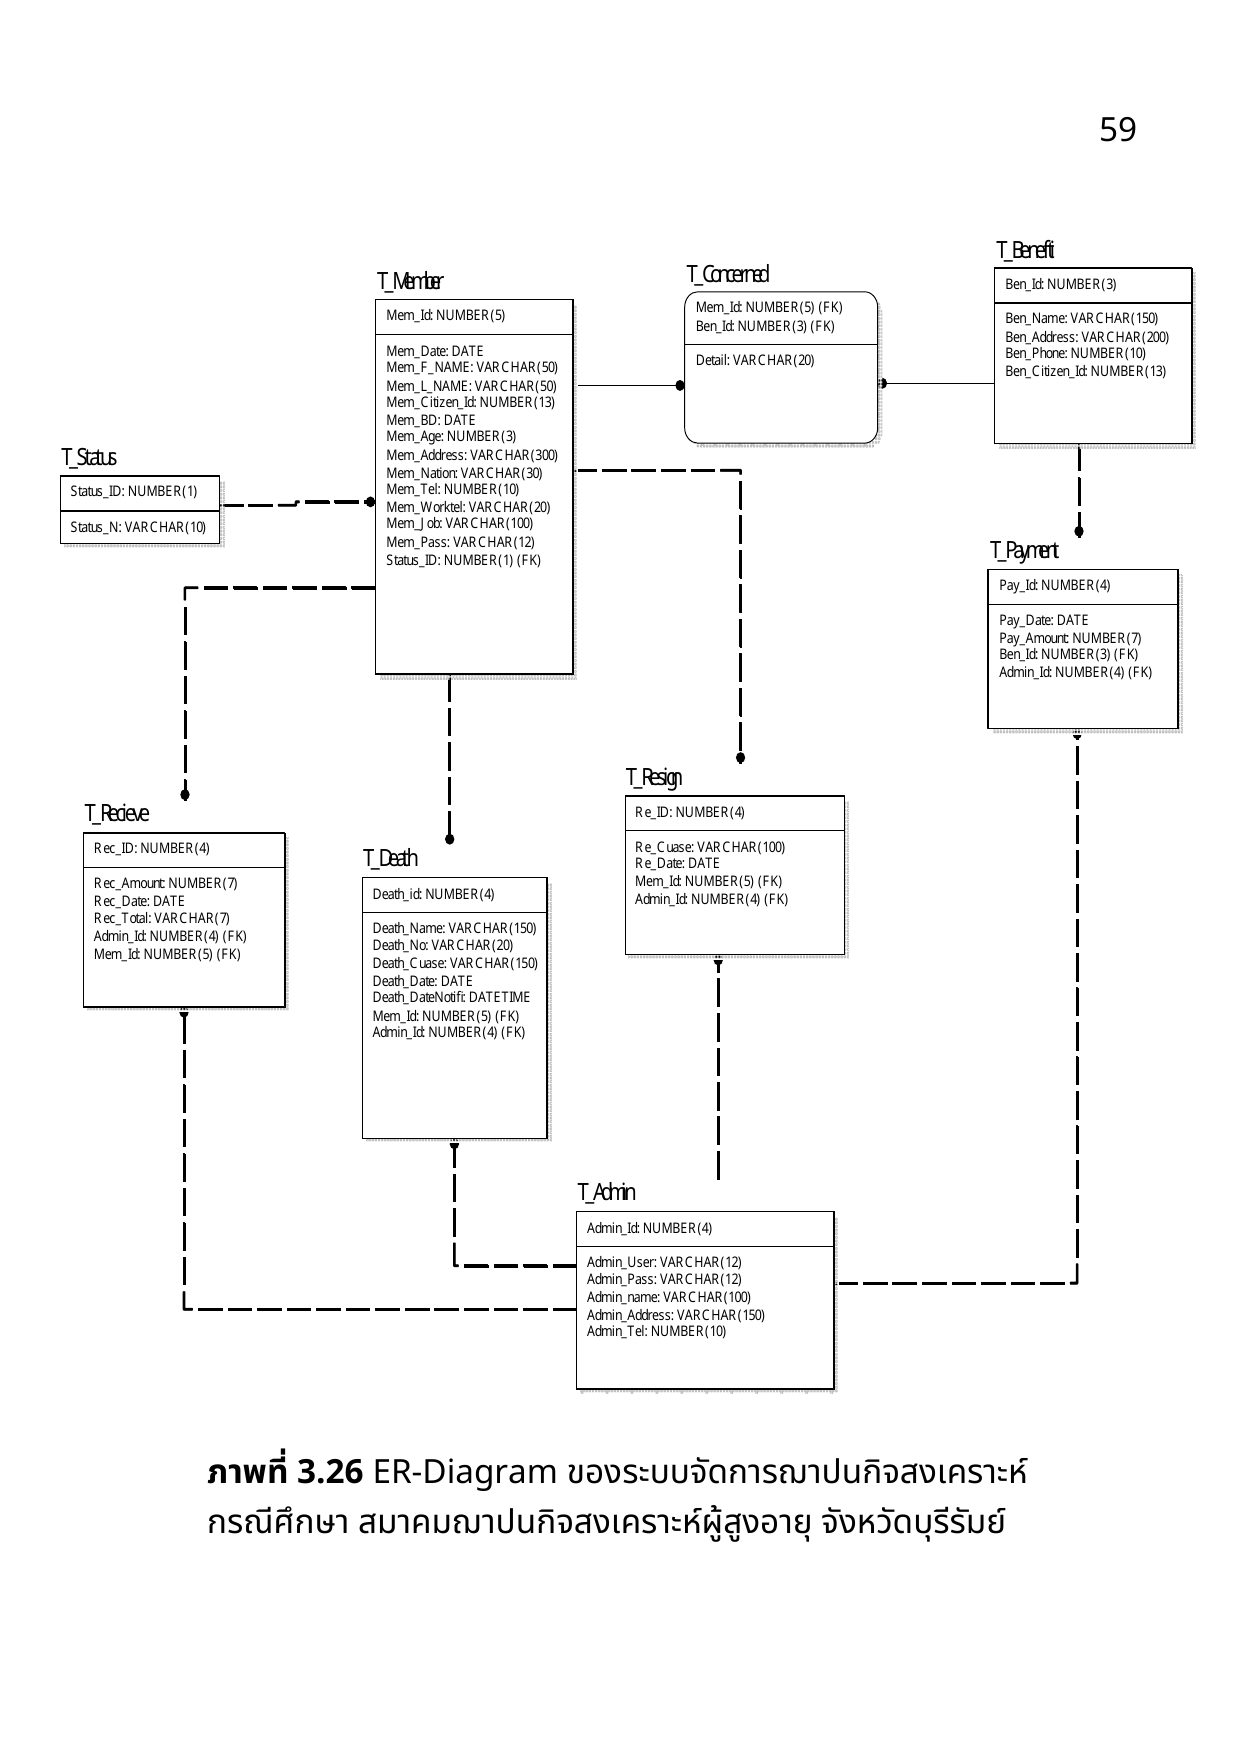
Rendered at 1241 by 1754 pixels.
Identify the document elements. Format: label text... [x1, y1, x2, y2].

text ภาพที่ 3.26 ER-Diagram ของระบบจัดการฌาปนกิจสงเคราะห์ กรณีศึกษา สมาคมฌาปนกิจสงเคราะห์ผู้สูงอายุ จังหวัดบุรีรัมย์ [207, 1448, 1092, 1549]
